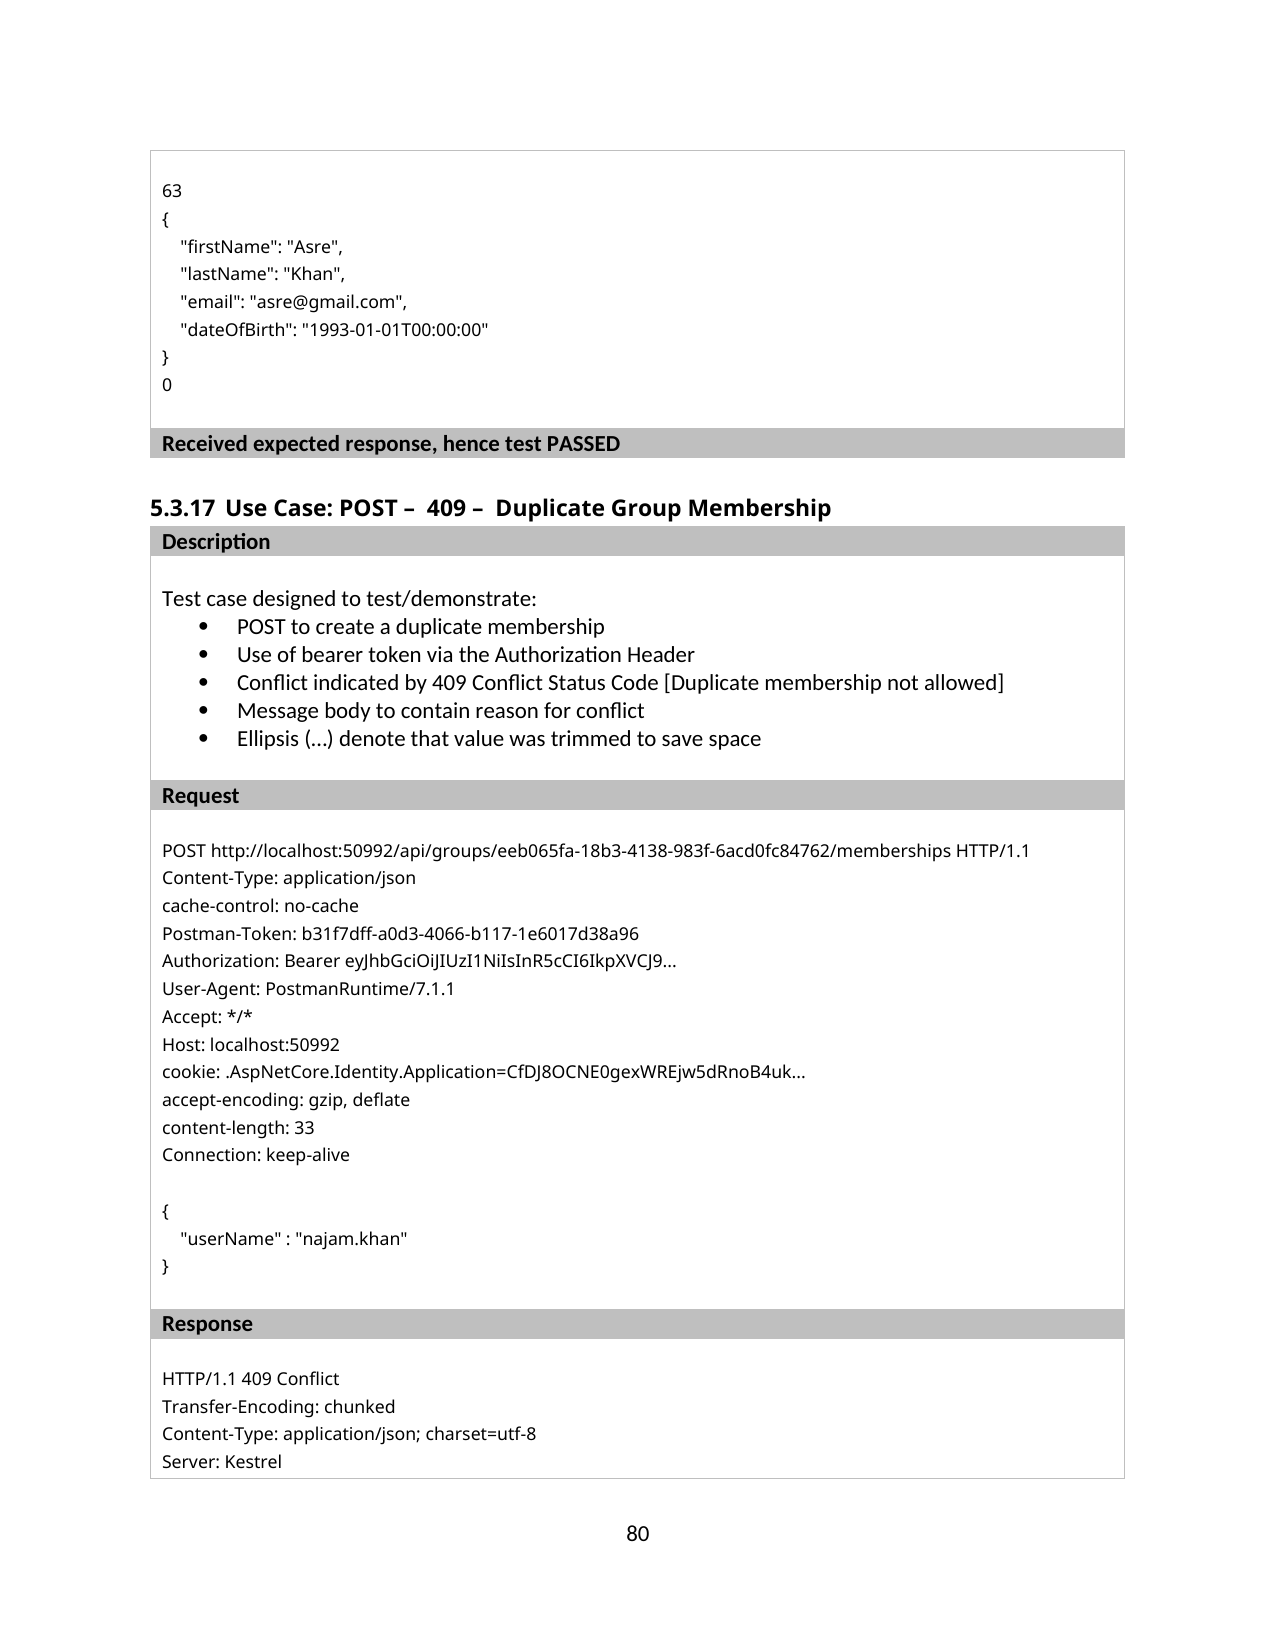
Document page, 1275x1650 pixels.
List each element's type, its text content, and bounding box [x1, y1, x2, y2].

table_cell Test case designed to test/demonstrate: POST to create a duplicate membership Use of bearer token via the Authorization Header Conflict indicated by 409 Conflict Status Code [Duplicate membership not allowed] Message body to contain reason for conflict Ellipsis (…) denote that value was trimmed to save space [151, 556, 1124, 780]
table_cell Response [151, 1310, 1124, 1338]
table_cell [151, 151, 1124, 428]
table_header Description [151, 527, 1124, 555]
subtitle Use Case: POST – 409 – Duplicate Group Membership [150, 492, 1125, 523]
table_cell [151, 1339, 1124, 1477]
table_cell Received expected response, hence test PASSED [151, 429, 1124, 457]
table_cell Request [151, 781, 1124, 809]
table_cell POST http://localhost:50992/api/groups/eeb065fa-18b3-4138-983f-6acd0fc84762/memberships HTTP/1.1 Content-Type: application/json cache-control: no-cache Postman-Token: b31f7dff-a0d3-4066-b117-1e6017d38a96 Authorization: Bearer eyJhbGciOiJIUzI1NiIsInR5cCI6IkpXVCJ9... User-Agent: PostmanRuntime/7.1.1 Accept: */* Host: localhost:50992 cookie: .AspNetCore.Identity.Application=CfDJ8OCNE0gexWREjw5dRnoB4uk... accept-encoding: gzip, deflate content-length: 33 Connection: keep-alive { "userName" : "najam.khan" } [151, 810, 1124, 1308]
